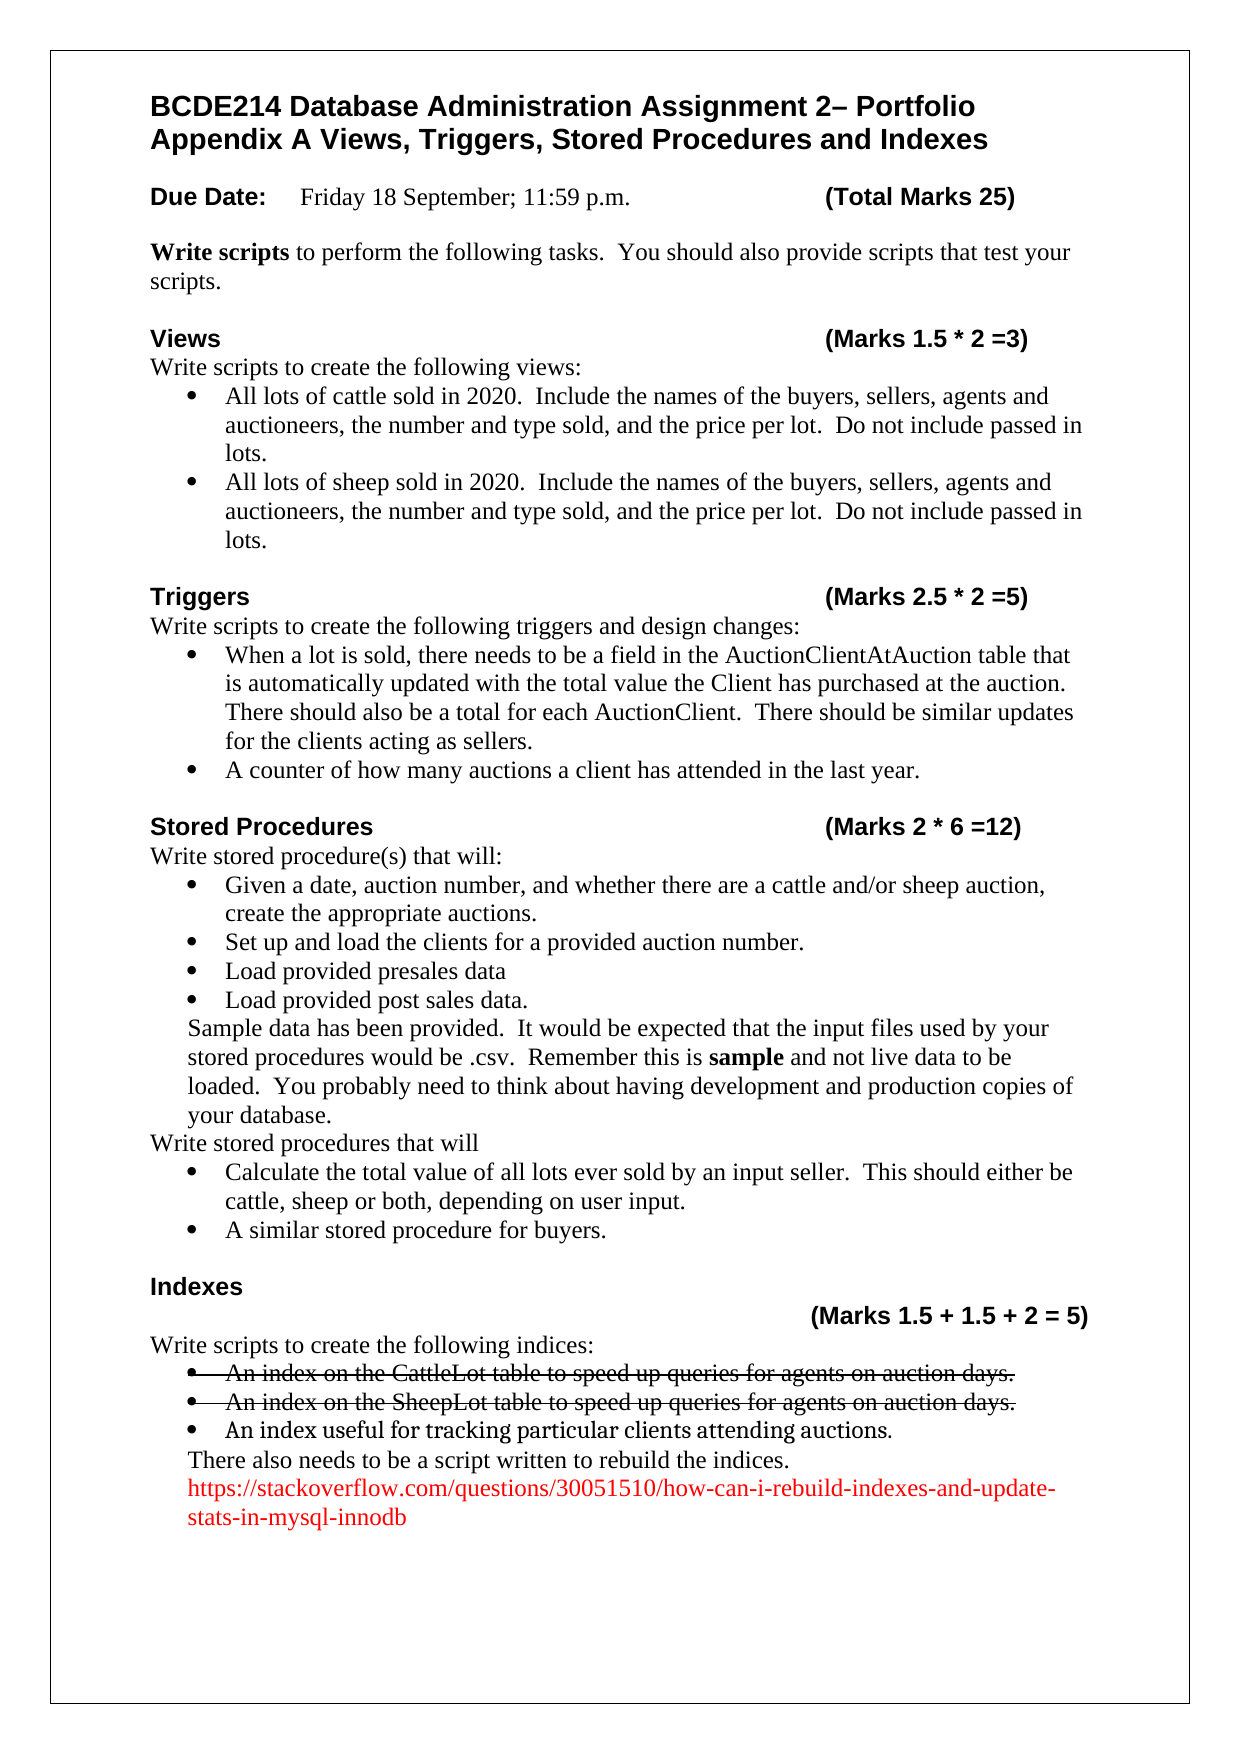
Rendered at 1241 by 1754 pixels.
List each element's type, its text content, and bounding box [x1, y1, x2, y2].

list An index on the SheepLot table to speed up queries for agents on auction days. [187, 1387, 1090, 1416]
text Write scripts to create the following indices: [150, 1330, 1090, 1358]
text Write scripts to perform the following tasks. You should also provide scripts that test your scripts. [150, 237, 1090, 295]
list Given a date, auction number, and whether there are a cattle and/or sheep auction, create the appropriate auctions. [187, 870, 1090, 927]
list Load provided post sales data. [187, 985, 1090, 1013]
text Appendix A Views, Triggers, Stored Procedures and Indexes [150, 122, 1090, 156]
text Write scripts to create the following views: [150, 352, 1090, 381]
text Due Date: Friday 18 September; 11:59 p.m. (Total Marks 25) [150, 182, 1090, 211]
text Stored Procedures (Marks 2 * 6 =12) [150, 812, 1090, 841]
list All lots of cattle sold in 2020. Include the names of the buyers, sellers, agents and auctioneers, the number and type sold, and the price per lot. Do not include passed in lots. [187, 381, 1090, 467]
text Views (Marks 1.5 * 2 =3) [150, 323, 1090, 352]
text There also needs to be a script written to rebuild the indices. [187, 1445, 1090, 1473]
text Write stored procedures that will [150, 1128, 1090, 1157]
list An index useful for tracking particular clients attending auctions. [187, 1416, 1090, 1445]
text https://stackoverflow.com/questions/30051510/how-can-i-rebuild-indexes-and-update-stats-in-mysql-innodb [187, 1473, 1090, 1531]
text Write scripts to create the following triggers and design changes: [150, 611, 1090, 640]
text BCDE214 Database Administration Assignment 2– Portfolio [150, 89, 1090, 122]
list Calculate the total value of all lots ever sold by an input seller. This should either be cattle, sheep or both, depending on user input. [187, 1157, 1090, 1215]
text Write stored procedure(s) that will: [150, 841, 1090, 870]
list An index on the CattleLot table to speed up queries for agents on auction days. [187, 1358, 1090, 1387]
list Set up and load the clients for a provided auction number. [187, 927, 1090, 956]
list Load provided presales data [187, 956, 1090, 985]
list All lots of sheep sold in 2020. Include the names of the buyers, sellers, agents and auctioneers, the number and type sold, and the price per lot. Do not include passed in lots. [187, 467, 1090, 553]
list A similar stored procedure for buyers. [187, 1215, 1090, 1243]
text Sample data has been provided. It would be expected that the input files used by your stored procedures would be .csv. Remember this is sample and not live data to be loaded. You probably need to think about having development and production copies of your database. [187, 1013, 1090, 1128]
text Triggers (Marks 2.5 * 2 =5) [150, 582, 1090, 611]
list When a lot is sold, there needs to be a field in the AuctionClientAtAuction table that is automatically updated with the total value the Client has purchased at the auction. There should also be a total for each AuctionClient. There should be similar updates for the clients acting as sellers. [187, 640, 1090, 755]
list A counter of how many auctions a client has attended in the last year. [187, 755, 1090, 783]
text Indexes (Marks 1.5 + 1.5 + 2 = 5) [150, 1272, 1090, 1330]
